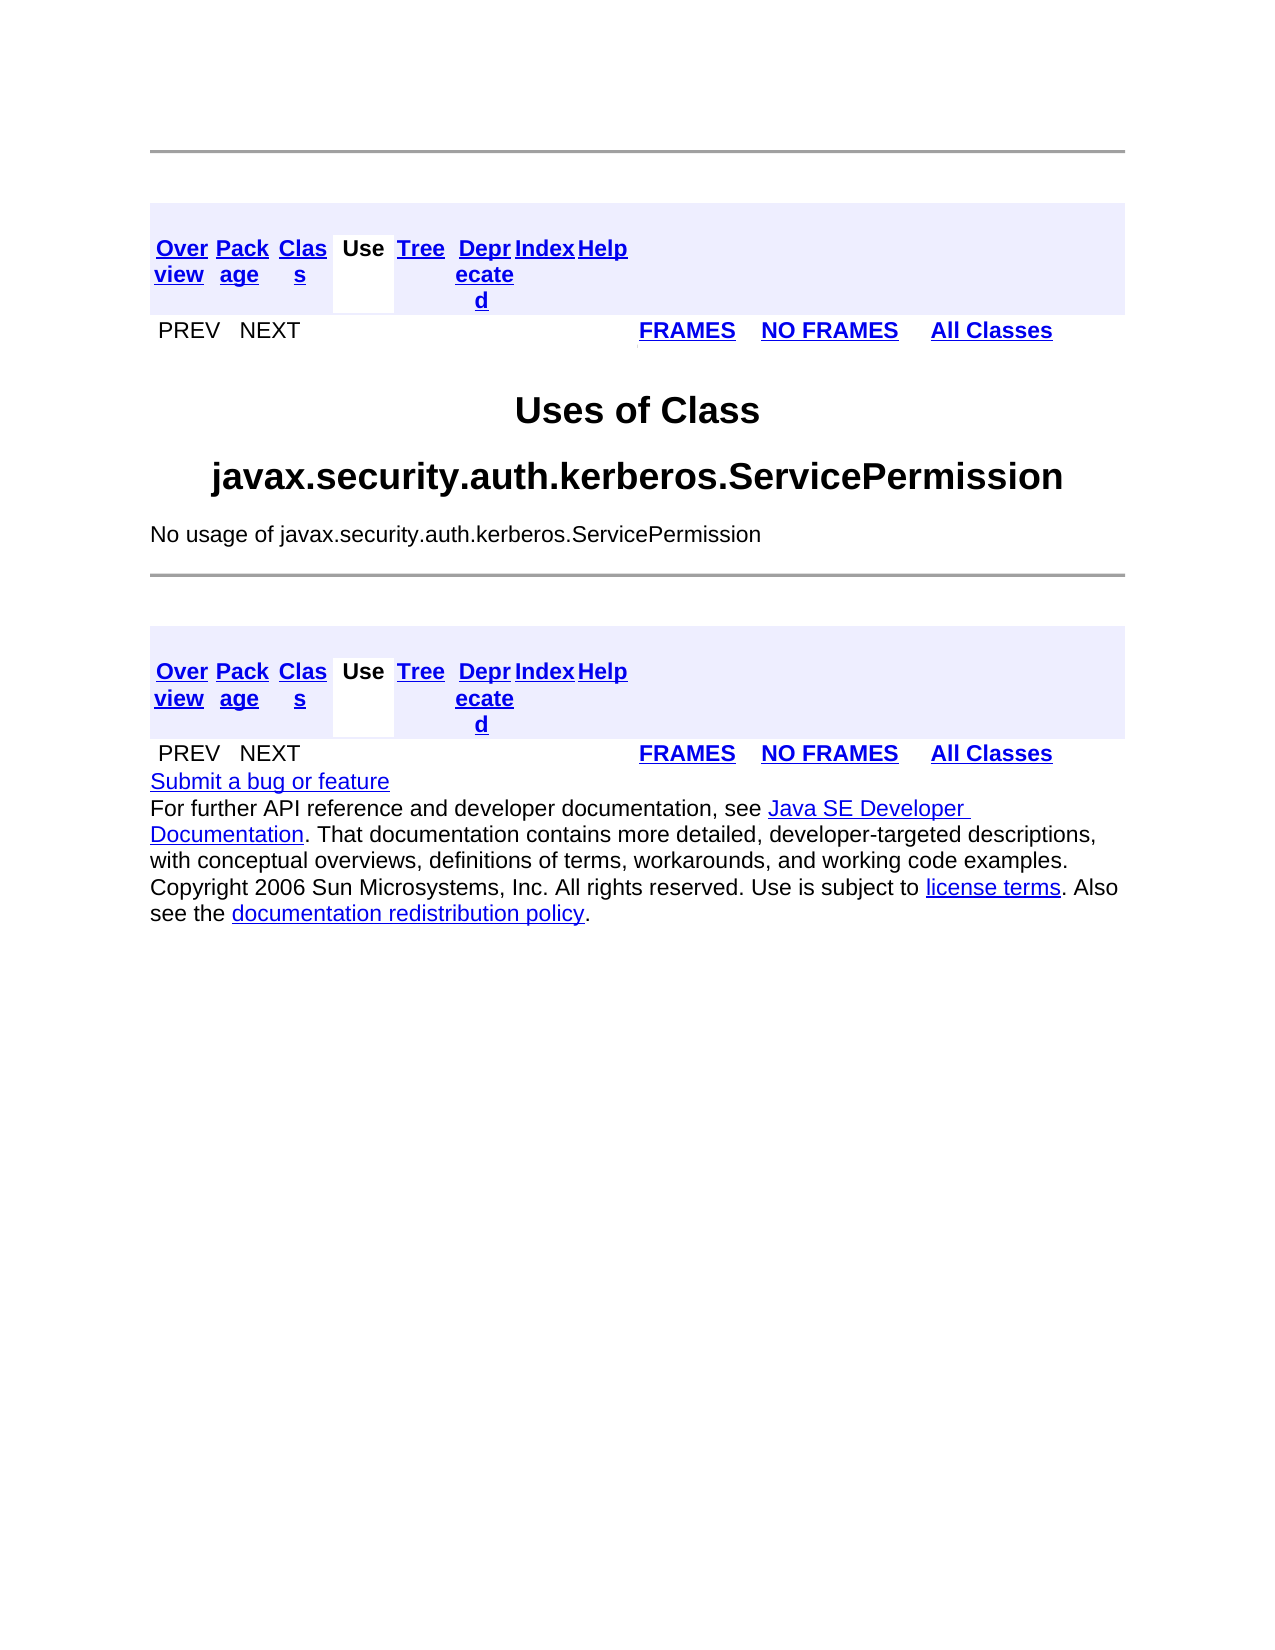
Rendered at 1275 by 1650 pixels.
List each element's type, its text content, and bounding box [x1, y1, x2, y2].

table_cell FRAMES NO FRAMES All Classes [638, 739, 1125, 768]
text For further API reference and developer documentation, see Java SE Developer Documentation. That documentation contains more detailed, developer-targeted descriptions, with conceptual overviews, definitions of terms, workarounds, and working code examples. [150, 795, 1125, 874]
text Submit a bug or feature [150, 768, 1125, 795]
text No usage of javax.security.auth.kerberos.ServicePermission [150, 521, 1125, 547]
table_cell PREV NEXT [150, 315, 637, 345]
table_cell PREV NEXT [150, 739, 637, 768]
table_header [150, 203, 1125, 315]
text Uses of Class [150, 388, 1125, 431]
text Copyright 2006 Sun Microsystems, Inc. All rights reserved. Use is subject to license terms. Also see the documentation redistribution policy. [150, 874, 1125, 926]
table_header [150, 626, 1125, 739]
text javax.security.auth.kerberos.ServicePermission [150, 454, 1125, 497]
table_cell FRAMES NO FRAMES All Classes [638, 315, 1125, 345]
